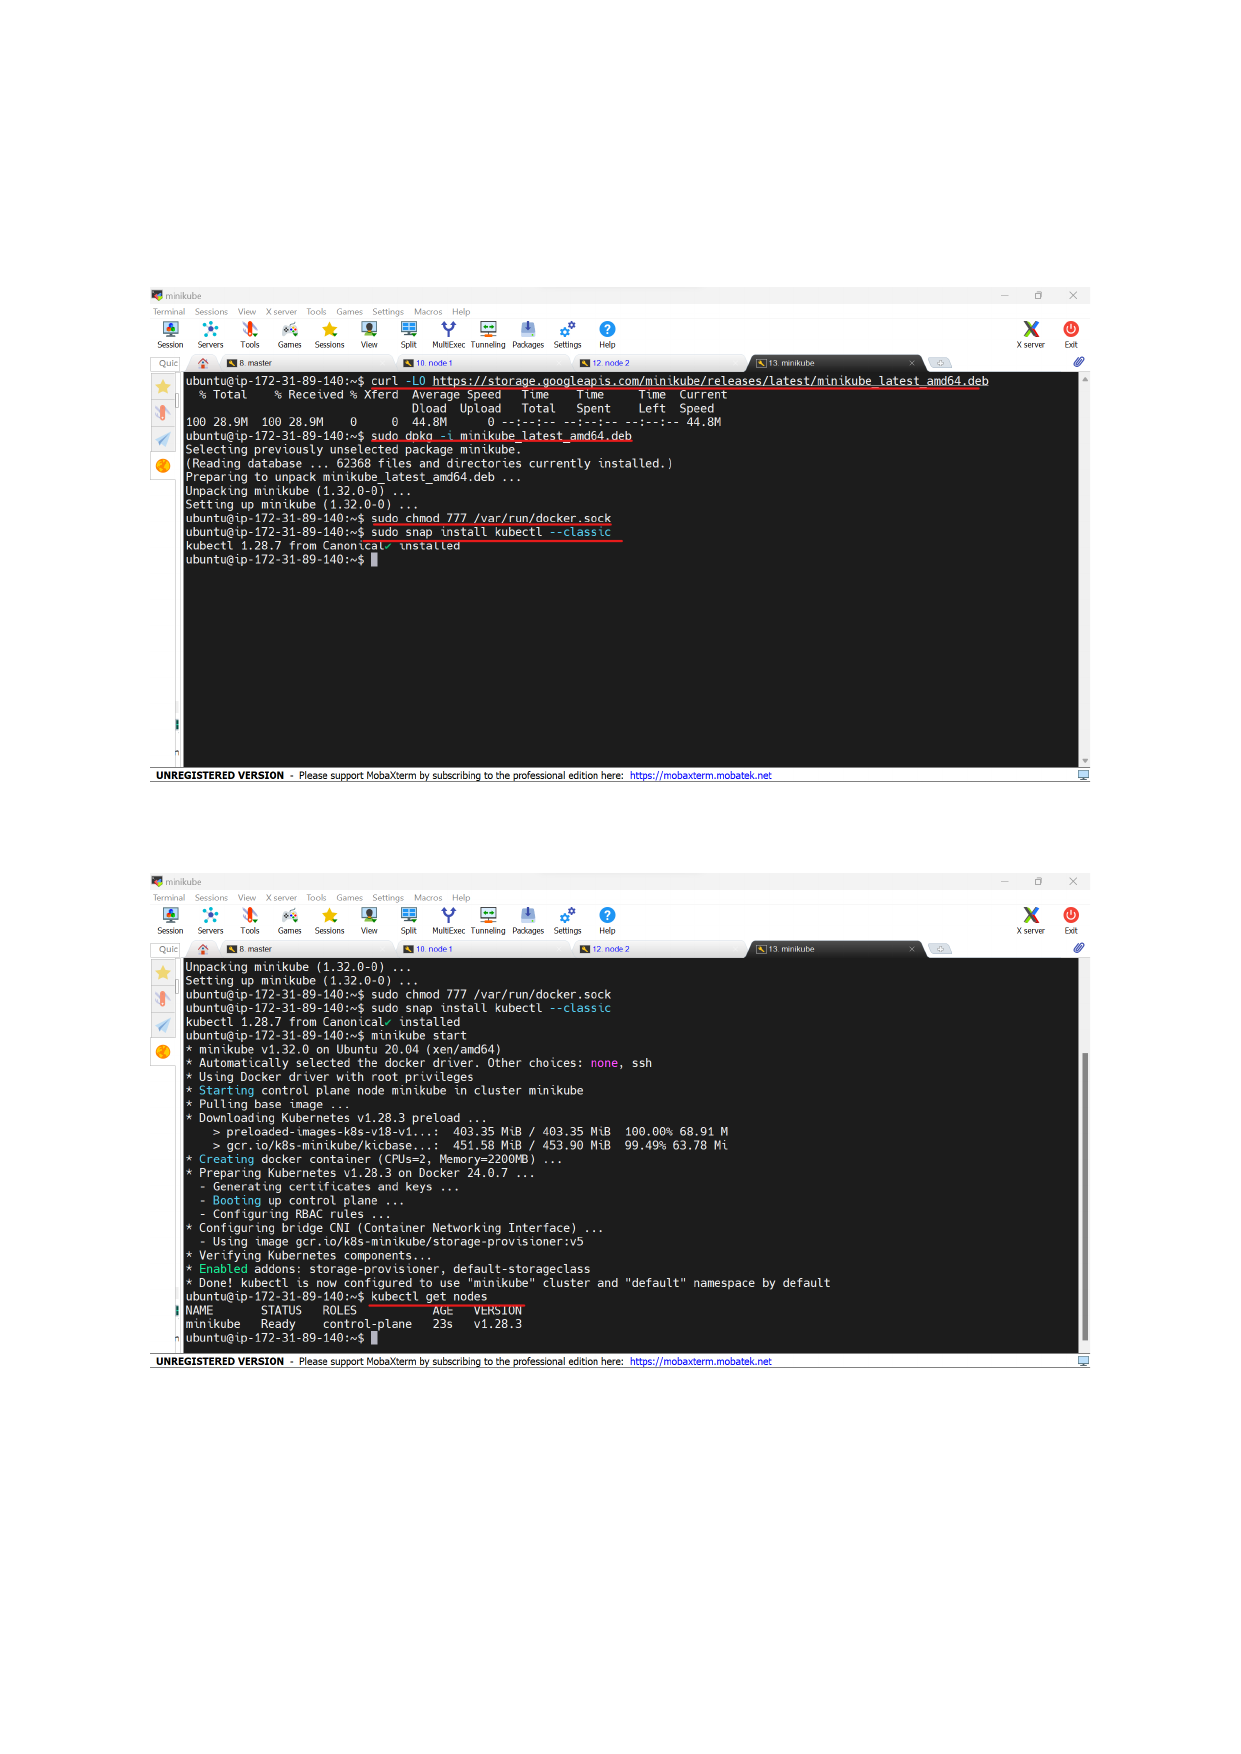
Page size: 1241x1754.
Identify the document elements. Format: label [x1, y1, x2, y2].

picture [150, 287, 1091, 782]
picture [150, 873, 1091, 1368]
